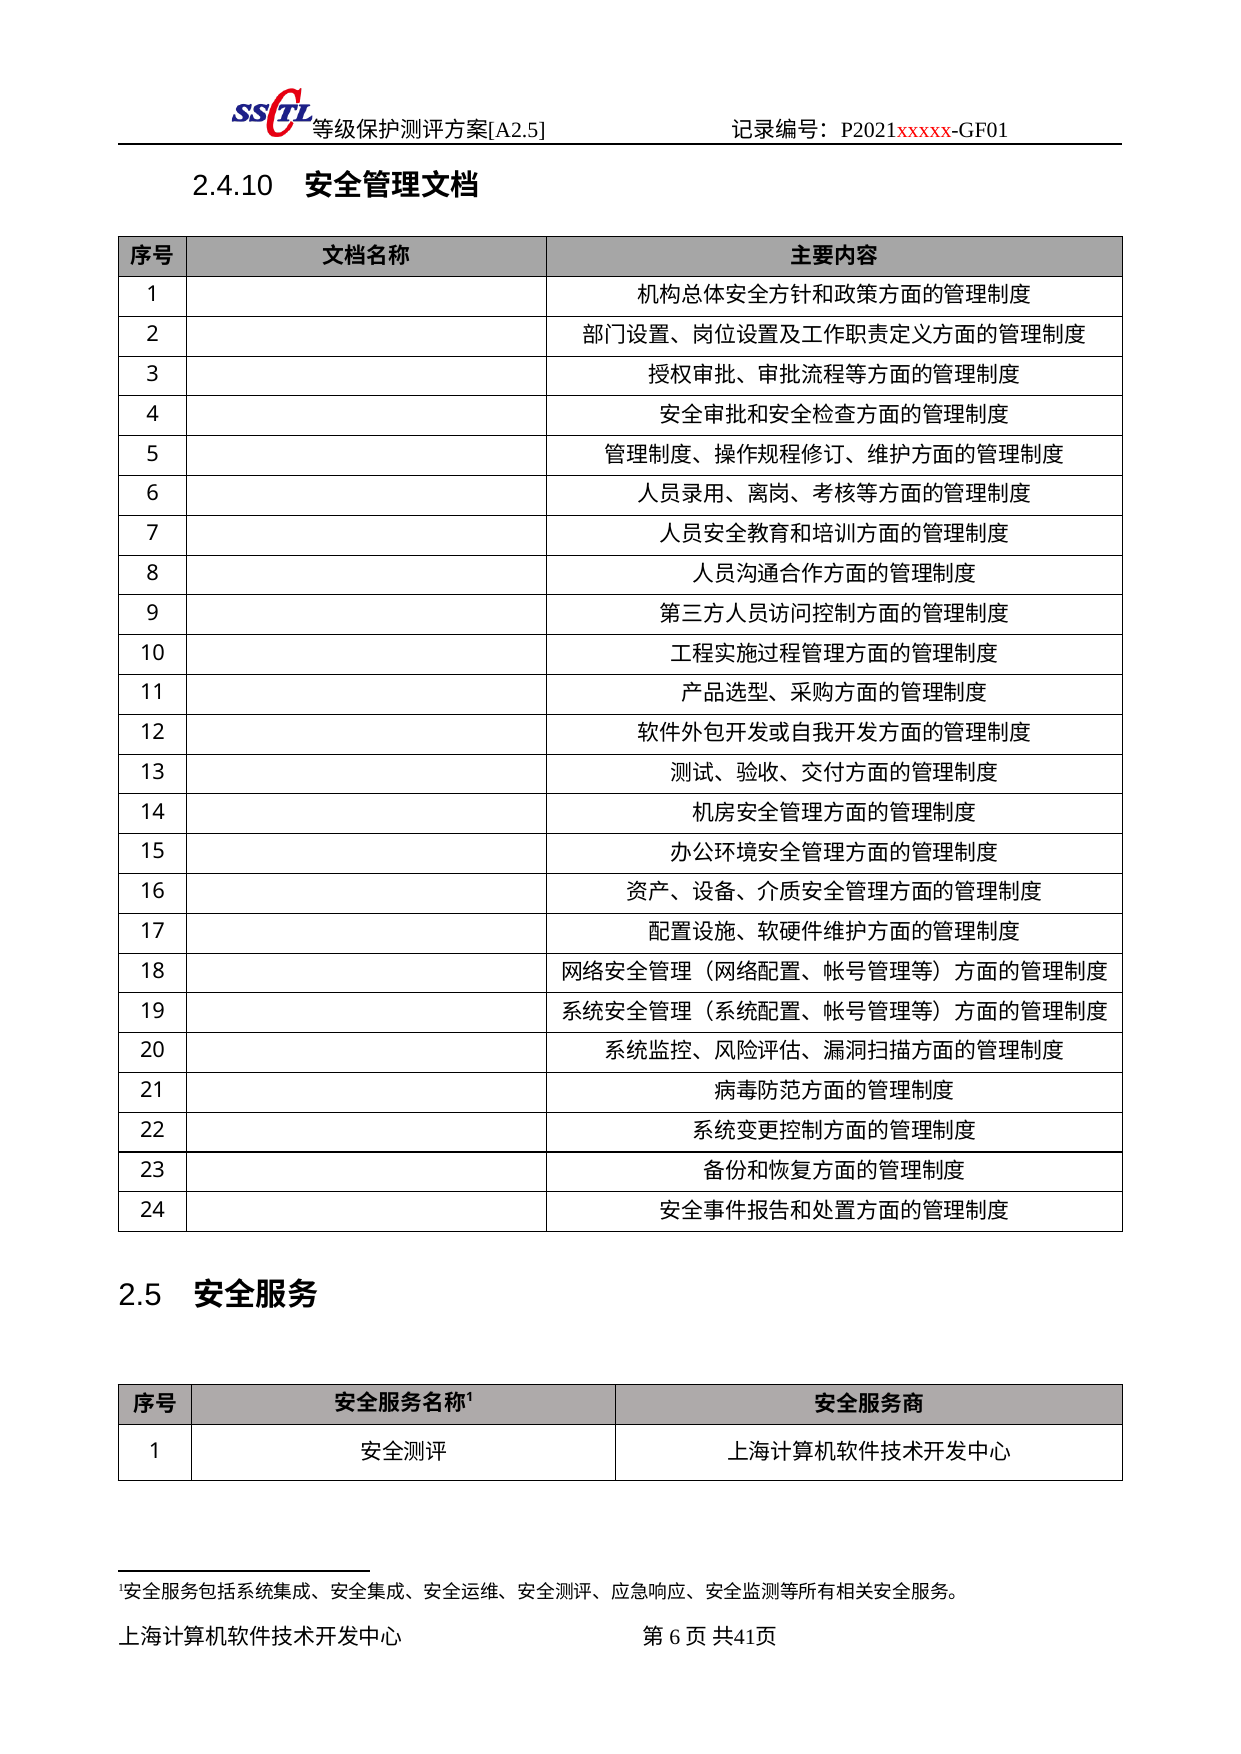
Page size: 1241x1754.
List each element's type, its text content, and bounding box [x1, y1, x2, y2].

table_cell [119, 834, 186, 873]
table_cell 人员沟通合作方面的管理制度 [547, 556, 1122, 594]
table_cell 授权审批、审批流程等方面的管理制度 [547, 357, 1122, 395]
table_cell [119, 1425, 191, 1480]
table_cell 资产、设备、介质安全管理方面的管理制度 [547, 874, 1122, 913]
table_cell [119, 914, 186, 952]
table_cell 人员录用、离岗、考核等方面的管理制度 [547, 476, 1122, 515]
table_cell [119, 476, 186, 515]
table_cell [187, 357, 546, 395]
table_cell 第三方人员访问控制方面的管理制度 [547, 595, 1122, 634]
table_cell [187, 794, 546, 833]
table_cell 机房安全管理方面的管理制度 [547, 794, 1122, 833]
subtitle 安全管理文档 [192, 150, 1122, 215]
table_cell [119, 755, 186, 793]
table_cell [187, 675, 546, 714]
table_cell [119, 1073, 186, 1112]
table_cell [119, 1153, 186, 1191]
table_cell [119, 595, 186, 634]
table_cell [187, 1153, 546, 1191]
table_cell 机构总体安全方针和政策方面的管理制度 [547, 277, 1122, 316]
table_header 序号 [119, 1385, 191, 1424]
table_cell [187, 476, 546, 515]
table_cell [187, 954, 546, 992]
table_cell 部门设置、岗位设置及工作职责定义方面的管理制度 [547, 317, 1122, 356]
table_cell [187, 396, 546, 435]
table_cell [119, 675, 186, 714]
table_cell [187, 277, 546, 316]
table_cell 人员安全教育和培训方面的管理制度 [547, 516, 1122, 554]
table_cell [187, 1073, 546, 1112]
table_header 序号 [119, 237, 186, 276]
table_header 主要内容 [547, 237, 1122, 276]
table_cell 安全审批和安全检查方面的管理制度 [547, 396, 1122, 435]
table_cell [187, 914, 546, 952]
table_cell [187, 595, 546, 634]
table_cell [187, 715, 546, 753]
table_cell [187, 556, 546, 594]
table_cell [119, 277, 186, 316]
table_cell [119, 396, 186, 435]
table_cell [119, 317, 186, 356]
table_cell [119, 874, 186, 913]
table_cell [119, 993, 186, 1032]
table_cell [119, 635, 186, 674]
table_cell [119, 1113, 186, 1151]
table_cell [119, 1033, 186, 1072]
table_cell 配置设施、软硬件维护方面的管理制度 [547, 914, 1122, 952]
table_cell 系统安全管理（系统配置、帐号管理等）方面的管理制度 [547, 993, 1122, 1032]
table_cell 测试、验收、交付方面的管理制度 [547, 755, 1122, 793]
table_cell 软件外包开发或自我开发方面的管理制度 [547, 715, 1122, 753]
table_cell 病毒防范方面的管理制度 [547, 1073, 1122, 1112]
table_cell [187, 1113, 546, 1151]
table_cell 工程实施过程管理方面的管理制度 [547, 635, 1122, 674]
table_cell [119, 436, 186, 475]
table_cell [187, 1192, 546, 1231]
table_header 文档名称 [187, 237, 546, 276]
table_cell 管理制度、操作规程修订、维护方面的管理制度 [547, 436, 1122, 475]
table_cell [187, 874, 546, 913]
table_cell [119, 357, 186, 395]
table_header 安全服务商 [616, 1385, 1122, 1424]
table_cell [119, 516, 186, 554]
table_cell [119, 556, 186, 594]
subtitle 安全服务 [118, 1259, 1122, 1324]
table_cell [187, 436, 546, 475]
table_header 安全服务名称 [192, 1385, 615, 1424]
table_cell [119, 1192, 186, 1231]
table_cell 上海计算机软件技术开发中心 [616, 1425, 1122, 1480]
table_cell [187, 635, 546, 674]
table_cell 安全事件报告和处置方面的管理制度 [547, 1192, 1122, 1231]
table_cell [119, 954, 186, 992]
table_cell 网络安全管理（网络配置、帐号管理等）方面的管理制度 [547, 954, 1122, 992]
table_cell [187, 317, 546, 356]
table_cell [187, 755, 546, 793]
table_cell 系统变更控制方面的管理制度 [547, 1113, 1122, 1151]
table_cell [119, 794, 186, 833]
table_cell 安全测评 [192, 1425, 615, 1480]
table_cell 办公环境安全管理方面的管理制度 [547, 834, 1122, 873]
table_cell [187, 516, 546, 554]
table_cell [187, 993, 546, 1032]
picture [231, 88, 313, 137]
table_cell [119, 715, 186, 753]
table_cell [187, 834, 546, 873]
table_cell [187, 1033, 546, 1072]
table_cell 备份和恢复方面的管理制度 [547, 1153, 1122, 1191]
table_cell 系统监控、风险评估、漏洞扫描方面的管理制度 [547, 1033, 1122, 1072]
table_cell 产品选型、采购方面的管理制度 [547, 675, 1122, 714]
